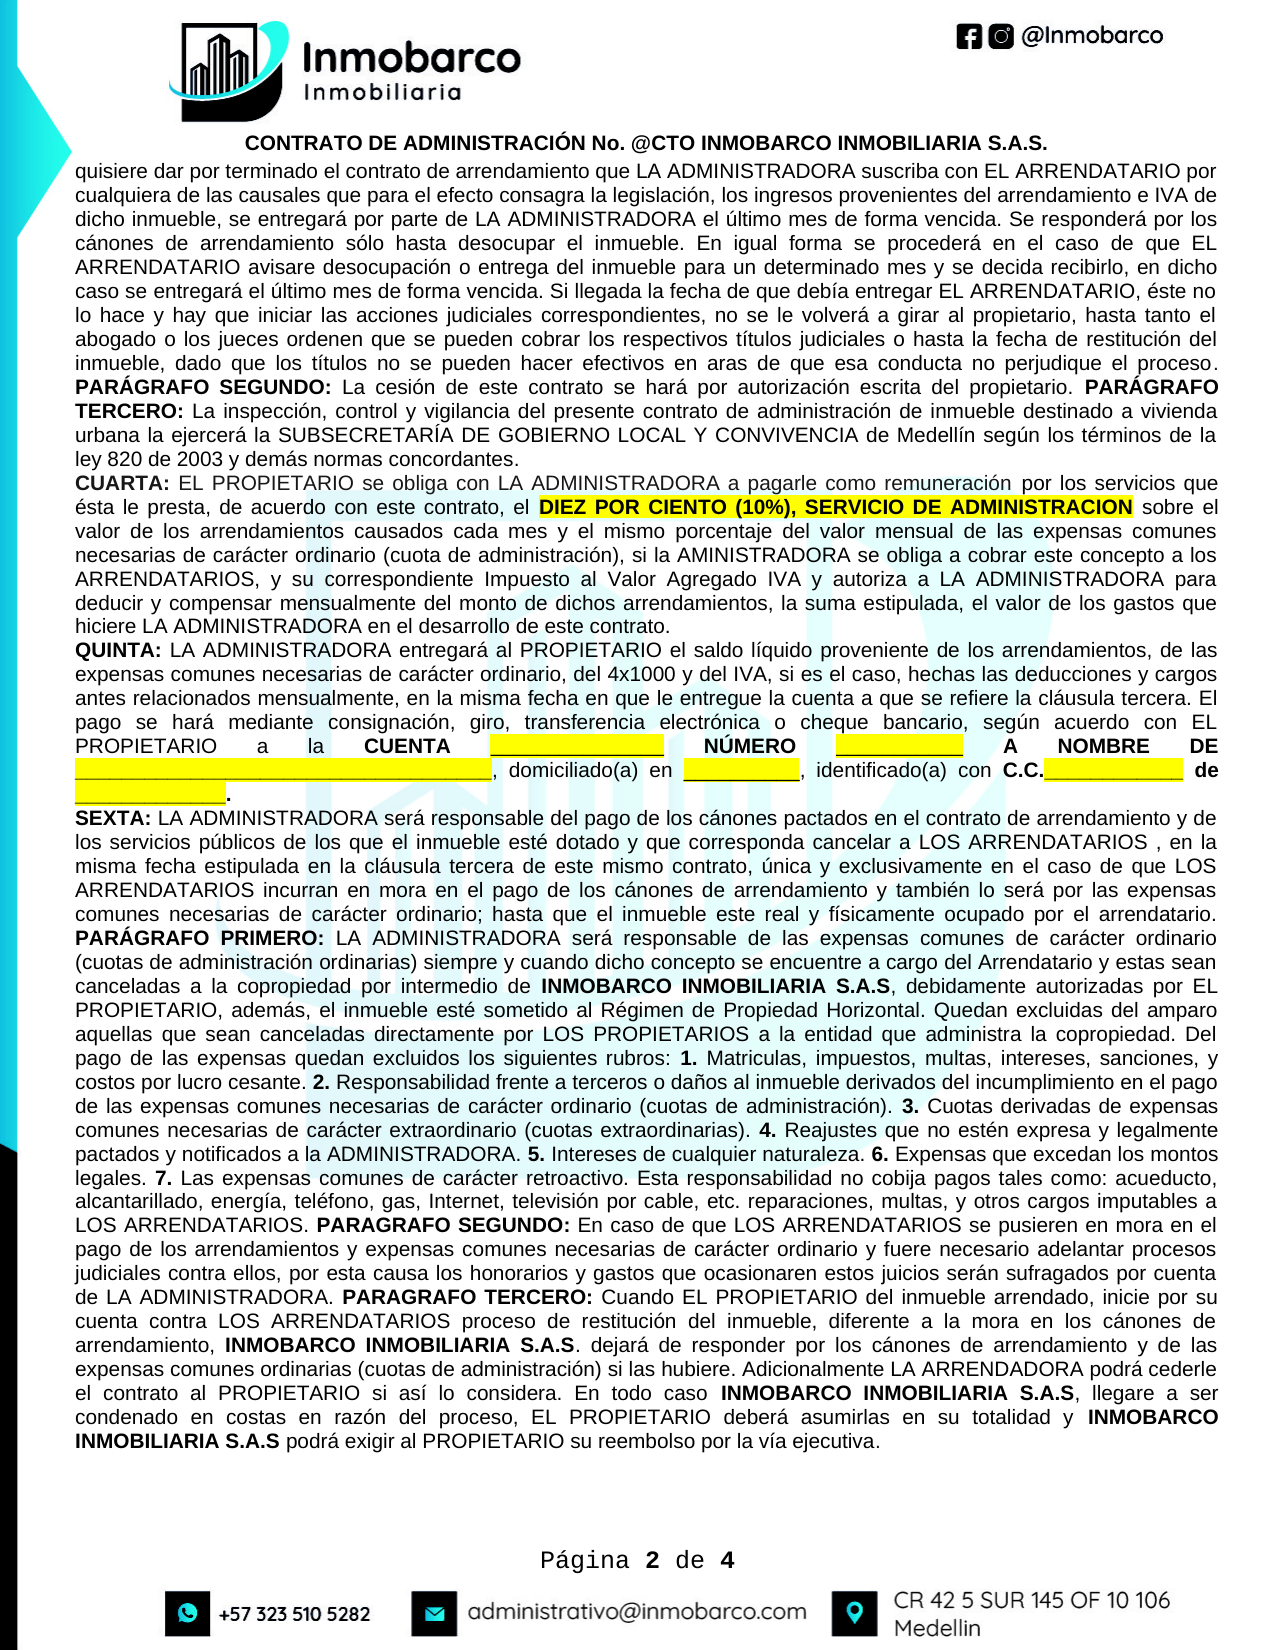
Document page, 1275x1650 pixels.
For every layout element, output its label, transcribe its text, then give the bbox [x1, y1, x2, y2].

text CUARTA: EL PROPIETARIO se obliga con LA ADMINISTRADORA a pagarle como remuneración por los servicios que ésta le presta, de acuerdo con este contrato, el DIEZ POR CIENTO (10%), SERVICIO DE ADMINISTRACION sobre el valor de los arrendamientos causados cada mes y el mismo porcentaje del valor mensual de las expensas comunes necesarias de carácter ordinario (cuota de administración), si la AMINISTRADORA se obliga a cobrar este concepto a los ARRENDATARIOS, y su correspondiente Impuesto al Valor Agregado IVA y autoriza a LA ADMINISTRADORA para deducir y compensar mensualmente del monto de dichos arrendamientos, la suma estipulada, el valor de los gastos que hiciere LA ADMINISTRADORA en el desarrollo de este contrato. [75, 471, 1219, 638]
text SEXTA: LA ADMINISTRADORA será responsable del pago de los cánones pactados en el contrato de arrendamiento y de los servicios públicos de los que el inmueble esté dotado y que corresponda cancelar a LOS ARRENDATARIOS , en la misma fecha estipulada en la cláusula tercera de este mismo contrato, única y exclusivamente en el caso de que LOS ARRENDATARIOS incurran en mora en el pago de los cánones de arrendamiento y también lo será por las expensas comunes necesarias de carácter ordinario; hasta que el inmueble este real y físicamente ocupado por el arrendatario. PARÁGRAFO PRIMERO: LA ADMINISTRADORA será responsable de las expensas comunes de carácter ordinario (cuotas de administración ordinarias) siempre y cuando dicho concepto se encuentre a cargo del Arrendatario y estas sean canceladas a la copropiedad por intermedio de INMOBARCO INMOBILIARIA S.A.S, debidamente autorizadas por EL PROPIETARIO, además, el inmueble esté sometido al Régimen de Propiedad Horizontal. Quedan excluidas del amparo aquellas que sean canceladas directamente por LOS PROPIETARIOS a la entidad que administra la copropiedad. Del pago de las expensas quedan excluidos los siguientes rubros: 1. Matriculas, impuestos, multas, intereses, sanciones, y costos por lucro cesante. 2. Responsabilidad frente a terceros o daños al inmueble derivados del incumplimiento en el pago de las expensas comunes necesarias de carácter ordinario (cuotas de administración). 3. Cuotas derivadas de expensas comunes necesarias de carácter extraordinario (cuotas extraordinarias). 4. Reajustes que no estén expresa y legalmente pactados y notificados a la ADMINISTRADORA. 5. Intereses de cualquier naturaleza. 6. Expensas que excedan los montos legales. 7. Las expensas comunes de carácter retroactivo. Esta responsabilidad no cobija pagos tales como: acueducto, alcantarillado, energía, teléfono, gas, Internet, televisión por cable, etc. reparaciones, multas, y otros cargos imputables a LOS ARRENDATARIOS. PARAGRAFO SEGUNDO: En caso de que LOS ARRENDATARIOS se pusieren en mora en el pago de los arrendamientos y expensas comunes necesarias de carácter ordinario y fuere necesario adelantar procesos judiciales contra ellos, por esta causa los honorarios y gastos que ocasionaren estos juicios serán sufragados por cuenta de LA ADMINISTRADORA. PARAGRAFO TERCERO: Cuando EL PROPIETARIO del inmueble arrendado, inicie por su cuenta contra LOS ARRENDATARIOS proceso de restitución del inmueble, diferente a la mora en los cánones de arrendamiento, INMOBARCO INMOBILIARIA S.A.S. dejará de responder por los cánones de arrendamiento y de las expensas comunes ordinarias (cuotas de administración) si las hubiere. Adicionalmente LA ARRENDADORA podrá cederle el contrato al PROPIETARIO si así lo considera. En todo caso INMOBARCO INMOBILIARIA S.A.S, llegare a ser condenado en costas en razón del proceso, EL PROPIETARIO deberá asumirlas en su totalidad y INMOBARCO INMOBILIARIA S.A.S podrá exigir al PROPIETARIO su reembolso por la vía ejecutiva. [75, 806, 1219, 1453]
text QUINTA: LA ADMINISTRADORA entregará al PROPIETARIO el saldo líquido proveniente de los arrendamientos, de las expensas comunes necesarias de carácter ordinario, del 4x1000 y del IVA, si es el caso, hechas las deducciones y cargos antes relacionados mensualmente, en la misma fecha en que le entregue la cuenta a que se refiere la cláusula tercera. El pago se hará mediante consignación, giro, transferencia electrónica o cheque bancario, según acuerdo con EL PROPIETARIO a la CUENTA _______________ NÚMERO ___________ A NOMBRE DE ____________________________________, domiciliado(a) en __________, identificado(a) con C.C.____________ de _____________. [75, 638, 1219, 806]
picture [0, 0, 1275, 1650]
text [75, 159, 1219, 471]
